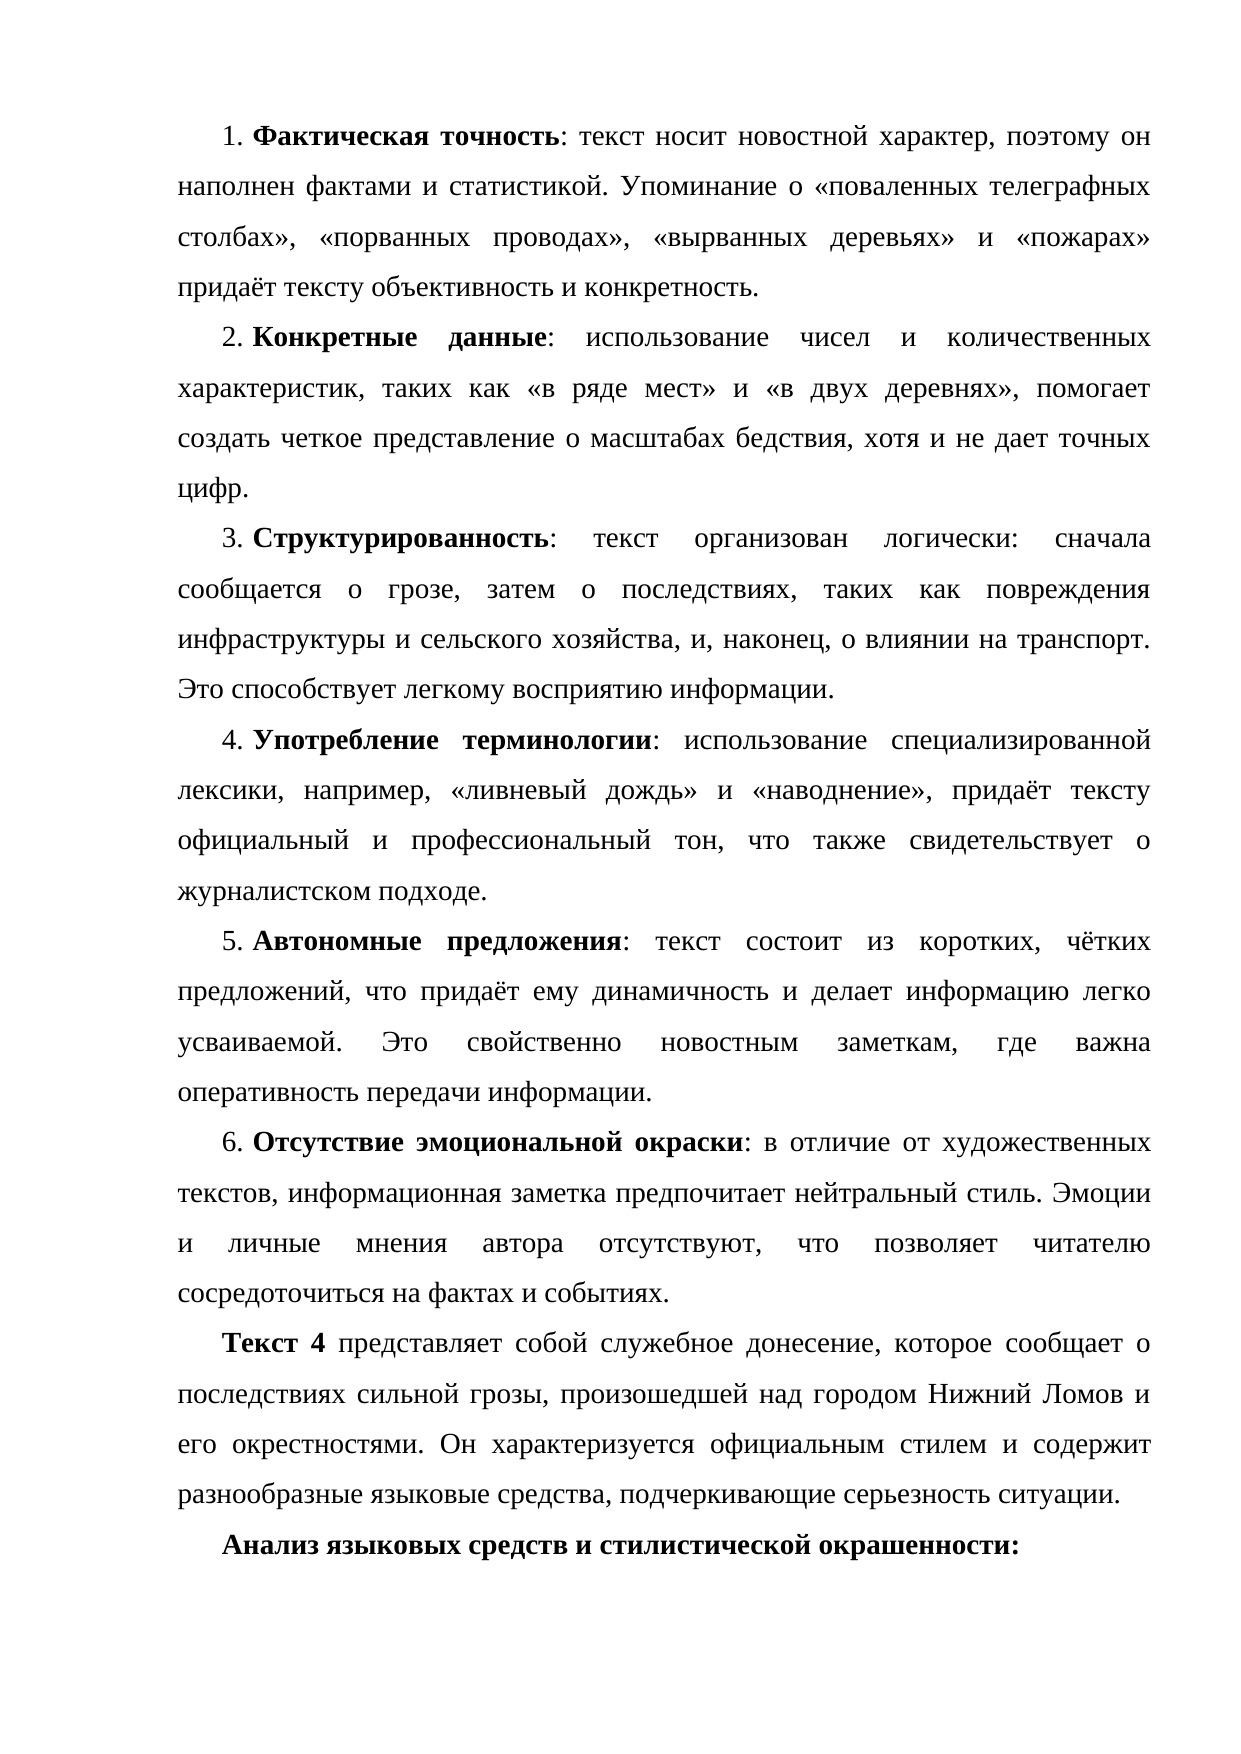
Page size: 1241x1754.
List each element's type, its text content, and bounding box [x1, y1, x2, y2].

list Анализ языковых средств и стилистической окрашенности: [177, 1527, 1152, 1560]
list Автономные предложения: текст состоит из коротких, чётких предложений, что придаёт ему динамичность и делает информацию легко усваиваемой. Это свойственно новостным заметкам, где важна оперативность передачи информации. [177, 923, 1152, 1108]
list Фактическая точность: текст носит новостной характер, поэтому он наполнен фактами и статистикой. Упоминание о «поваленных телеграфных столбах», «порванных проводах», «вырванных деревьях» и «пожарах» придаёт тексту объективность и конкретность. [177, 118, 1152, 303]
list Структурированность: текст организован логически: сначала сообщается о грозе, затем о последствиях, таких как повреждения инфраструктуры и сельского хозяйства, и, наконец, о влиянии на транспорт. Это способствует легкому восприятию информации. [177, 521, 1152, 705]
list Употребление терминологии: использование специализированной лексики, например, «ливневый дождь» и «наводнение», придаёт тексту официальный и профессиональный тон, что также свидетельствует о журналистском подходе. [177, 722, 1152, 906]
list Отсутствие эмоциональной окраски: в отличие от художественных текстов, информационная заметка предпочитает нейтральный стиль. Эмоции и личные мнения автора отсутствуют, что позволяет читателю сосредоточиться на фактах и событиях. [177, 1124, 1152, 1309]
list Текст 4 представляет собой служебное донесение, которое сообщает о последствиях сильной грозы, произошедшей над городом Нижний Ломов и его окрестностями. Он характеризуется официальным стилем и содержит разнообразные языковые средства, подчеркивающие серьезность ситуации. [177, 1326, 1152, 1510]
list Конкретные данные: использование чисел и количественных характеристик, таких как «в ряде мест» и «в двух деревнях», помогает создать четкое представление о масштабах бедствия, хотя и не дает точных цифр. [177, 319, 1152, 504]
